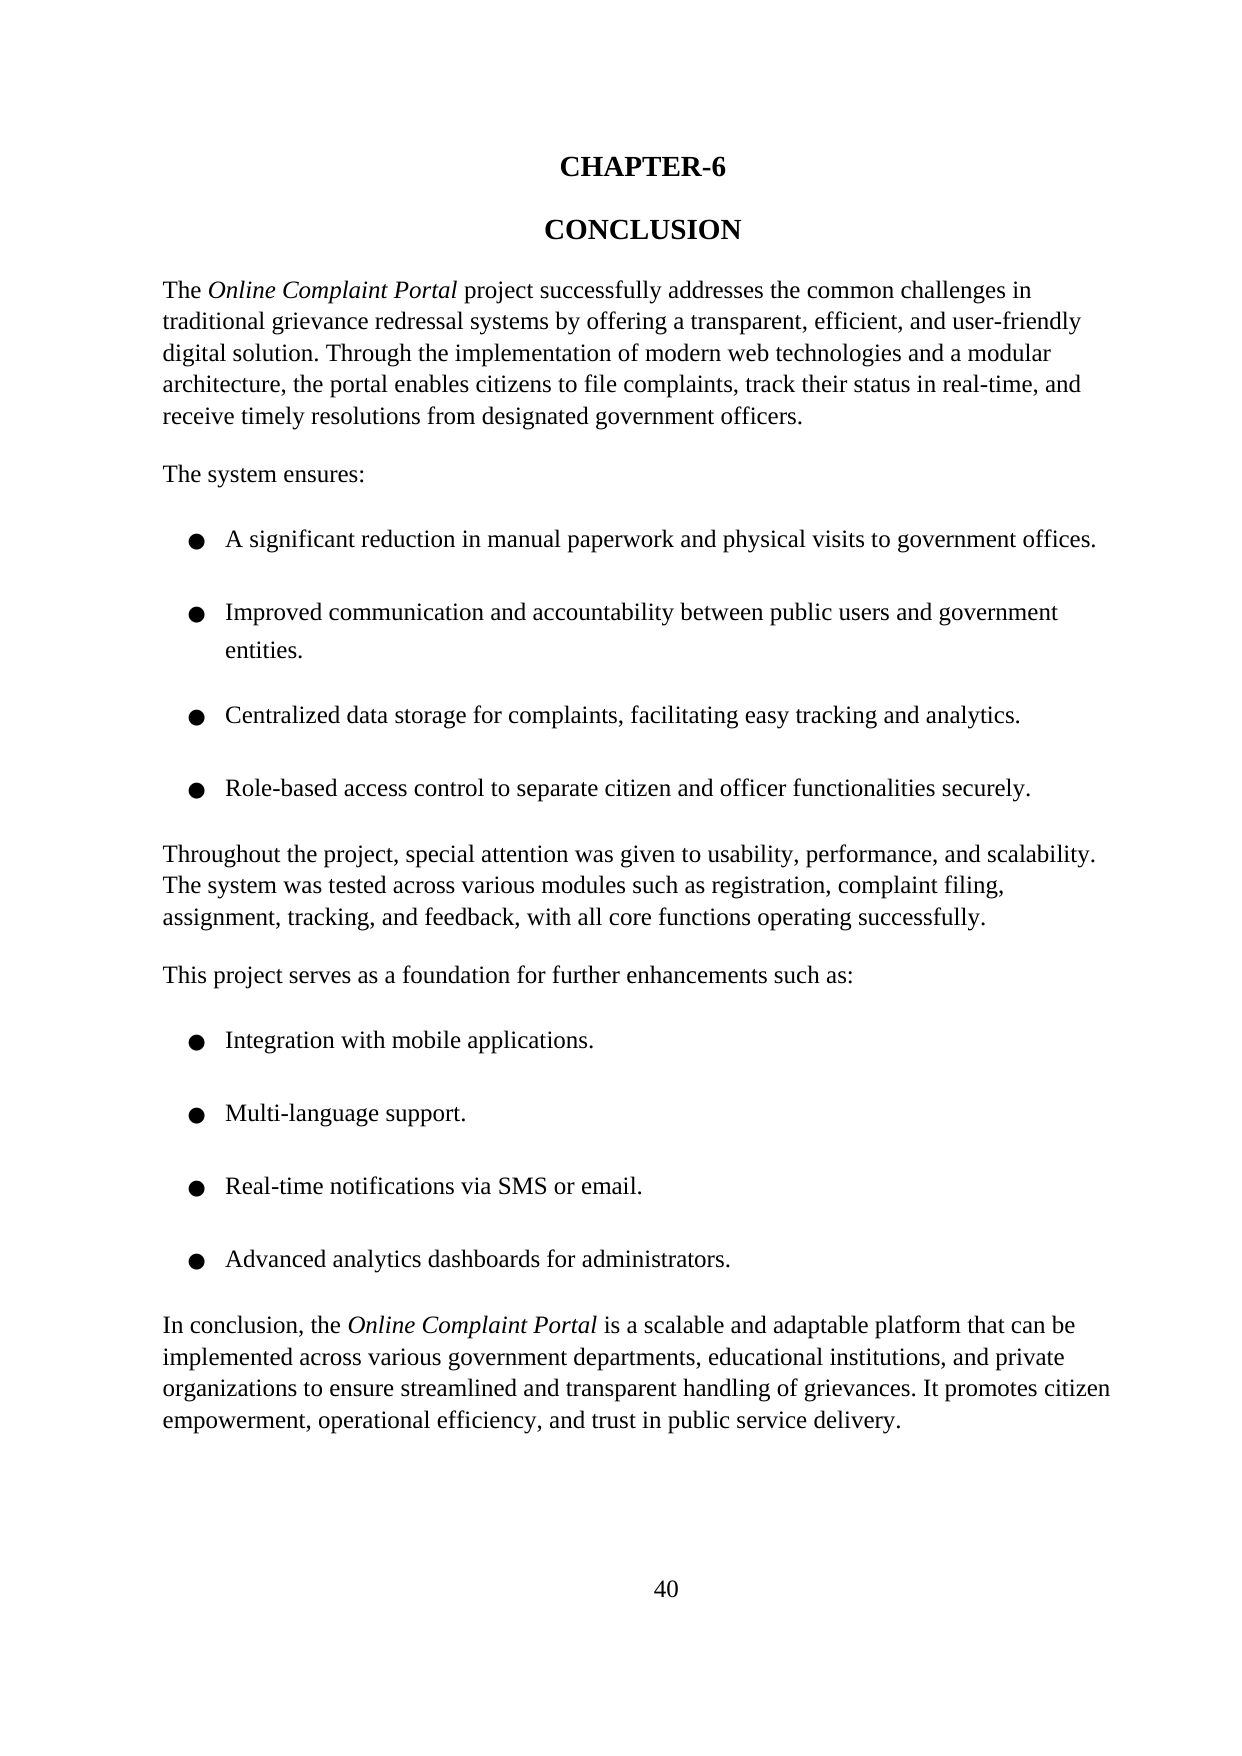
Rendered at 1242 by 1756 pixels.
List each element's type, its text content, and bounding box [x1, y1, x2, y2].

list Integration with mobile applications. [187, 1018, 1123, 1060]
text The system ensures: [162, 459, 1123, 487]
text Throughout the project, special attention was given to usability, performance, and scalability. The system was tested across various modules such as registration, complaint filing, assignment, tracking, and feedback, with all core functions operating successfully. [162, 839, 1123, 931]
list A significant reduction in manual paperwork and physical visits to government offices. [187, 516, 1123, 559]
text CHAPTER-6 [162, 149, 1123, 182]
text The Online Complaint Portal project successfully addresses the common challenges in traditional grievance redressal systems by offering a transparent, efficient, and user-friendly digital solution. Through the implementation of modern web technologies and a modular architecture, the portal enables citizens to file complaints, track their status in real-time, and receive timely resolutions from designated government officers. [162, 275, 1123, 430]
text In conclusion, the Online Complaint Portal is a scalable and adaptable platform that can be implemented across various government departments, educational institutions, and private organizations to ensure streamlined and transparent handling of grievances. It promotes citizen empowerment, operational efficiency, and trust in public service delivery. [162, 1310, 1123, 1433]
list Role-based access control to separate citizen and officer functionalities securely. [187, 766, 1123, 809]
list Centralized data storage for complaints, facilitating easy tracking and analytics. [187, 693, 1123, 736]
text This project serves as a foundation for further enhancements such as: [162, 960, 1123, 989]
list Multi-language support. [187, 1091, 1123, 1133]
list Advanced analytics dashboards for administrators. [187, 1237, 1123, 1280]
list Improved communication and accountability between public users and government entities. [187, 589, 1123, 664]
text CONCLUSION [162, 212, 1123, 245]
list Real-time notifications via SMS or email. [187, 1164, 1123, 1207]
